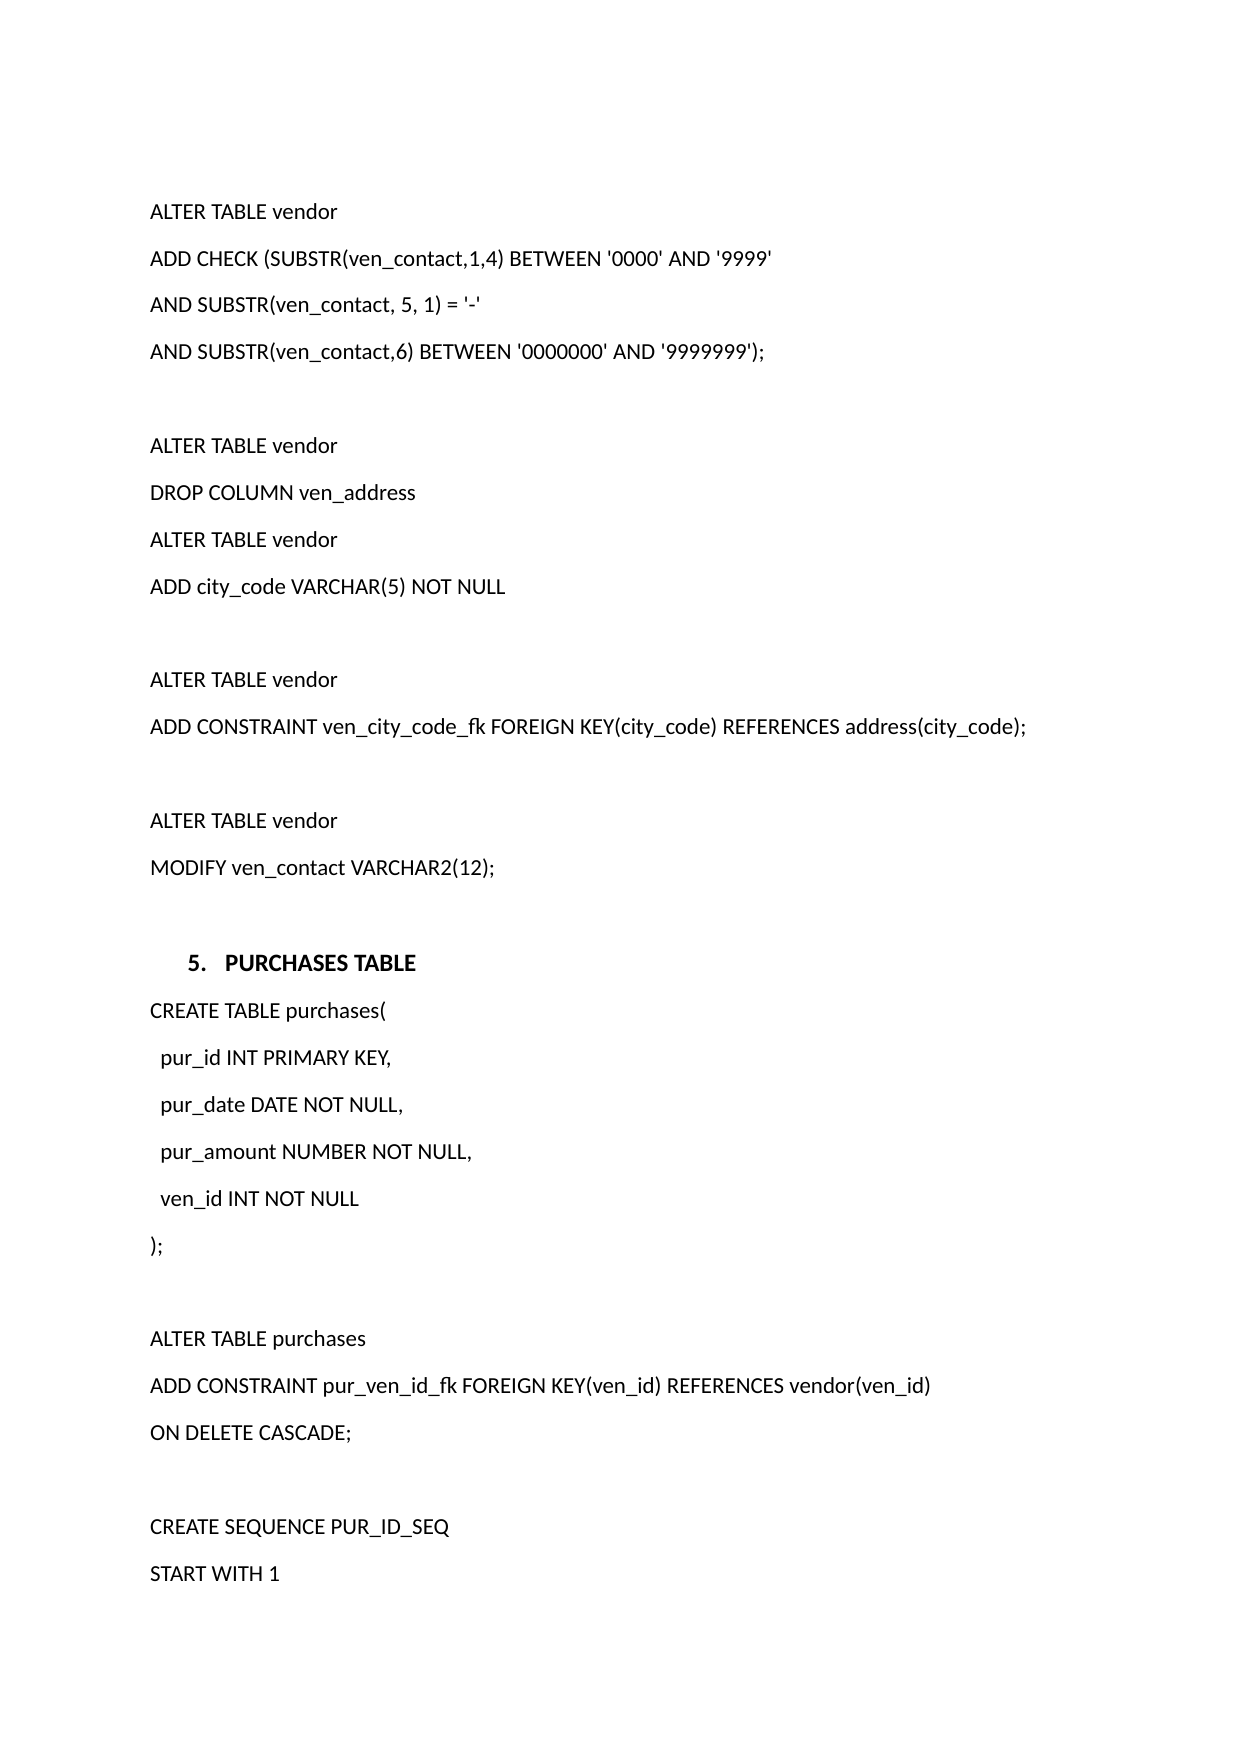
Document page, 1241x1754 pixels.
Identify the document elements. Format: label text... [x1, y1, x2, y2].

text ALTER TABLE vendor [150, 197, 1090, 225]
text CREATE SEQUENCE PUR_ID_SEQ [150, 1512, 1090, 1540]
text ALTER TABLE vendor [150, 431, 1090, 459]
text ALTER TABLE vendor [150, 525, 1090, 553]
text ALTER TABLE vendor [150, 806, 1090, 834]
text pur_amount NUMBER NOT NULL, [150, 1137, 1090, 1165]
text ADD city_code VARCHAR(5) NOT NULL [150, 572, 1090, 600]
text pur_date DATE NOT NULL, [150, 1090, 1090, 1118]
text ven_id INT NOT NULL [150, 1184, 1090, 1212]
text AND SUBSTR(ven_contact,6) BETWEEN '0000000' AND '9999999'); [150, 337, 1090, 366]
text DROP COLUMN ven_address [150, 478, 1090, 506]
text ON DELETE CASCADE; [150, 1418, 1090, 1446]
text ); [150, 1231, 1090, 1259]
text START WITH 1 [150, 1559, 1090, 1587]
text AND SUBSTR(ven_contact, 5, 1) = '-' [150, 291, 1090, 319]
text ALTER TABLE vendor [150, 666, 1090, 694]
text CREATE TABLE purchases( [150, 996, 1090, 1024]
list PURCHASES TABLE [187, 947, 1090, 977]
text ADD CONSTRAINT ven_city_code_fk FOREIGN KEY(city_code) REFERENCES address(city_code); [150, 712, 1090, 741]
text ADD CONSTRAINT pur_ven_id_fk FOREIGN KEY(ven_id) REFERENCES vendor(ven_id) [150, 1371, 1090, 1399]
text ADD CHECK (SUBSTR(ven_contact,1,4) BETWEEN '0000' AND '9999' [150, 244, 1090, 272]
text pur_id INT PRIMARY KEY, [150, 1043, 1090, 1071]
text ALTER TABLE purchases [150, 1324, 1090, 1353]
text MODIFY ven_contact VARCHAR2(12); [150, 853, 1090, 881]
